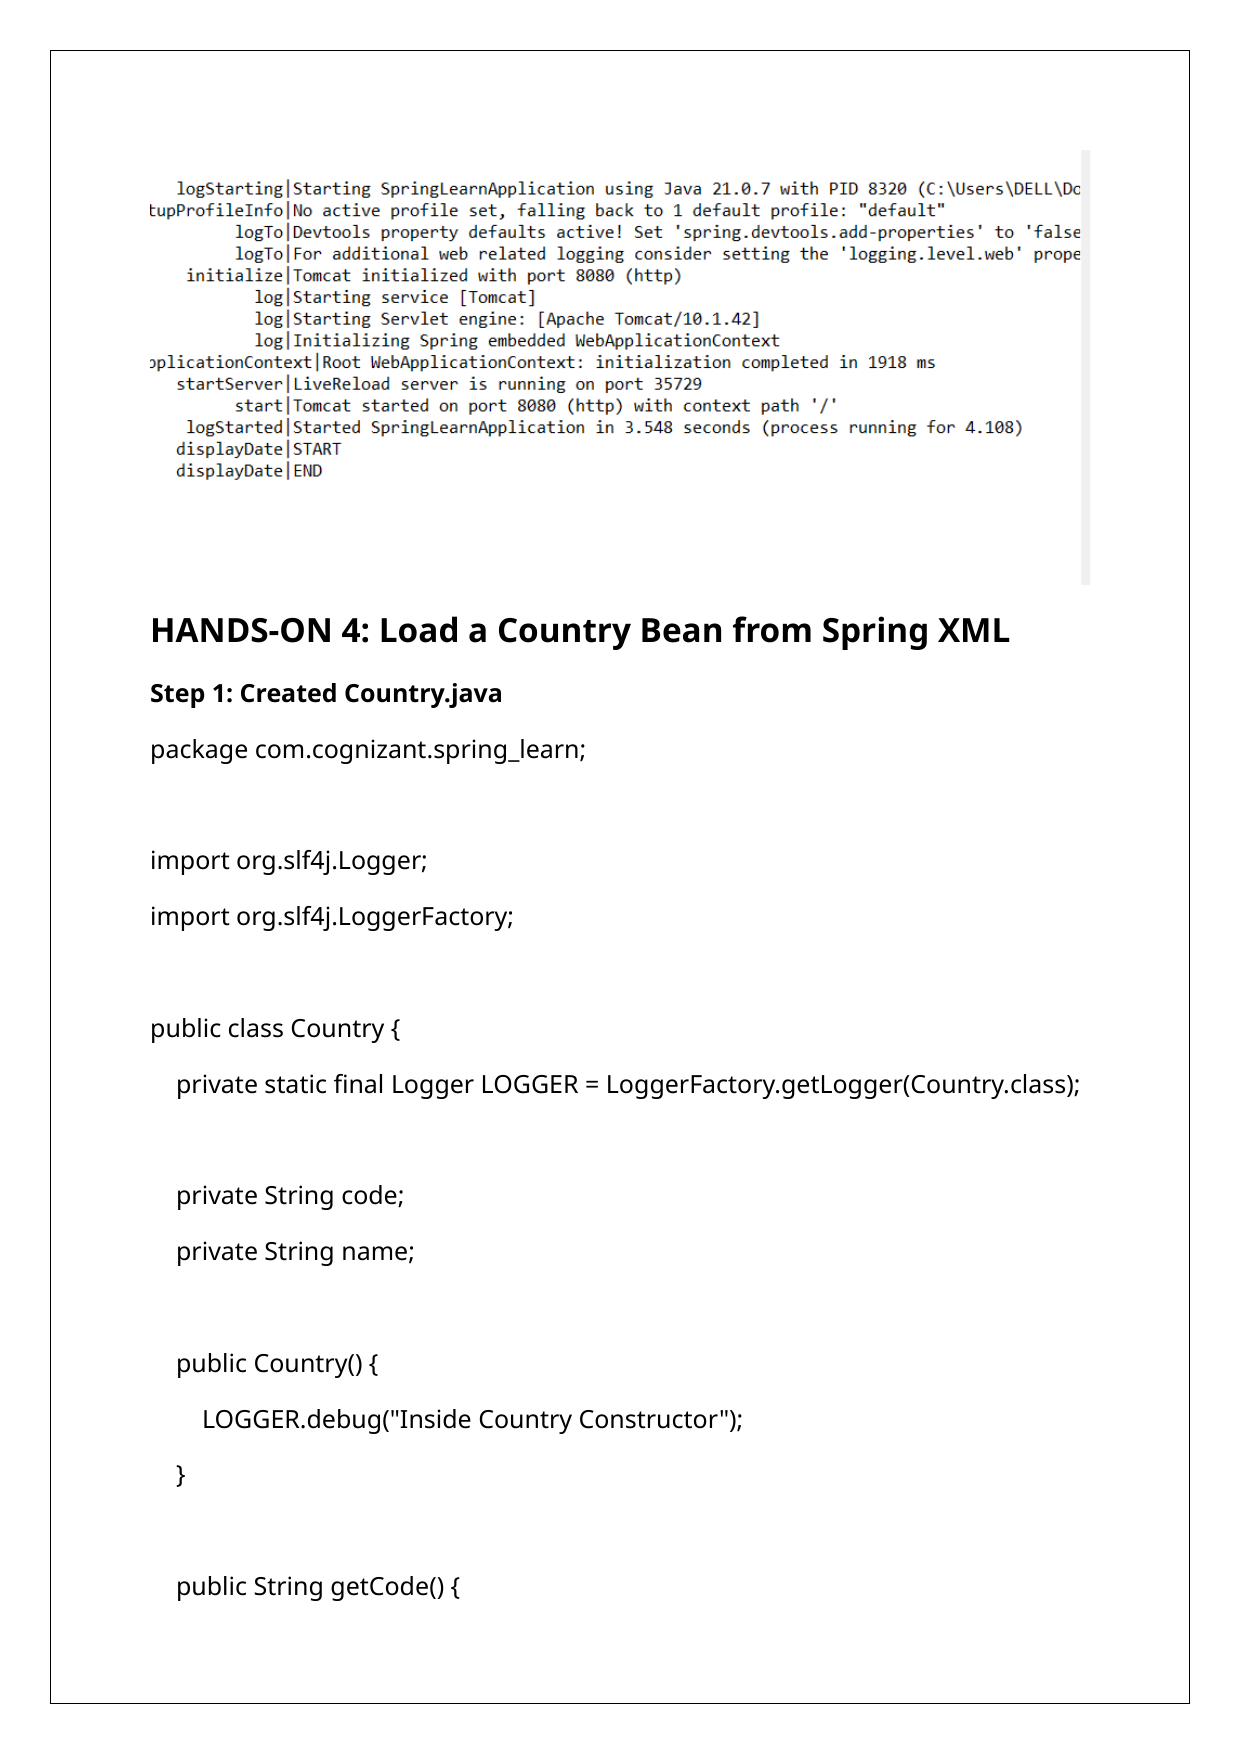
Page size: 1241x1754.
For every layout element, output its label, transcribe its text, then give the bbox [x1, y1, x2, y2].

text LOGGER.debug("Inside Country Constructor"); [150, 1401, 1090, 1435]
text private String name; [150, 1234, 1090, 1268]
picture [150, 150, 1091, 585]
text public Country() { [150, 1346, 1090, 1379]
text } [150, 1457, 1090, 1491]
text public class Country { [150, 1011, 1090, 1044]
text import org.slf4j.Logger; [150, 843, 1090, 877]
text import org.slf4j.LoggerFactory; [150, 899, 1090, 933]
text public String getCode() { [150, 1569, 1090, 1603]
text Step 1: Created Country.java [150, 676, 1090, 709]
text HANDS-ON 4: Load a Country Bean from Spring XML [150, 607, 1090, 652]
text private String code; [150, 1178, 1090, 1212]
text private static final Logger LOGGER = LoggerFactory.getLogger(Country.class); [150, 1066, 1090, 1100]
text package com.cognizant.spring_learn; [150, 731, 1090, 765]
